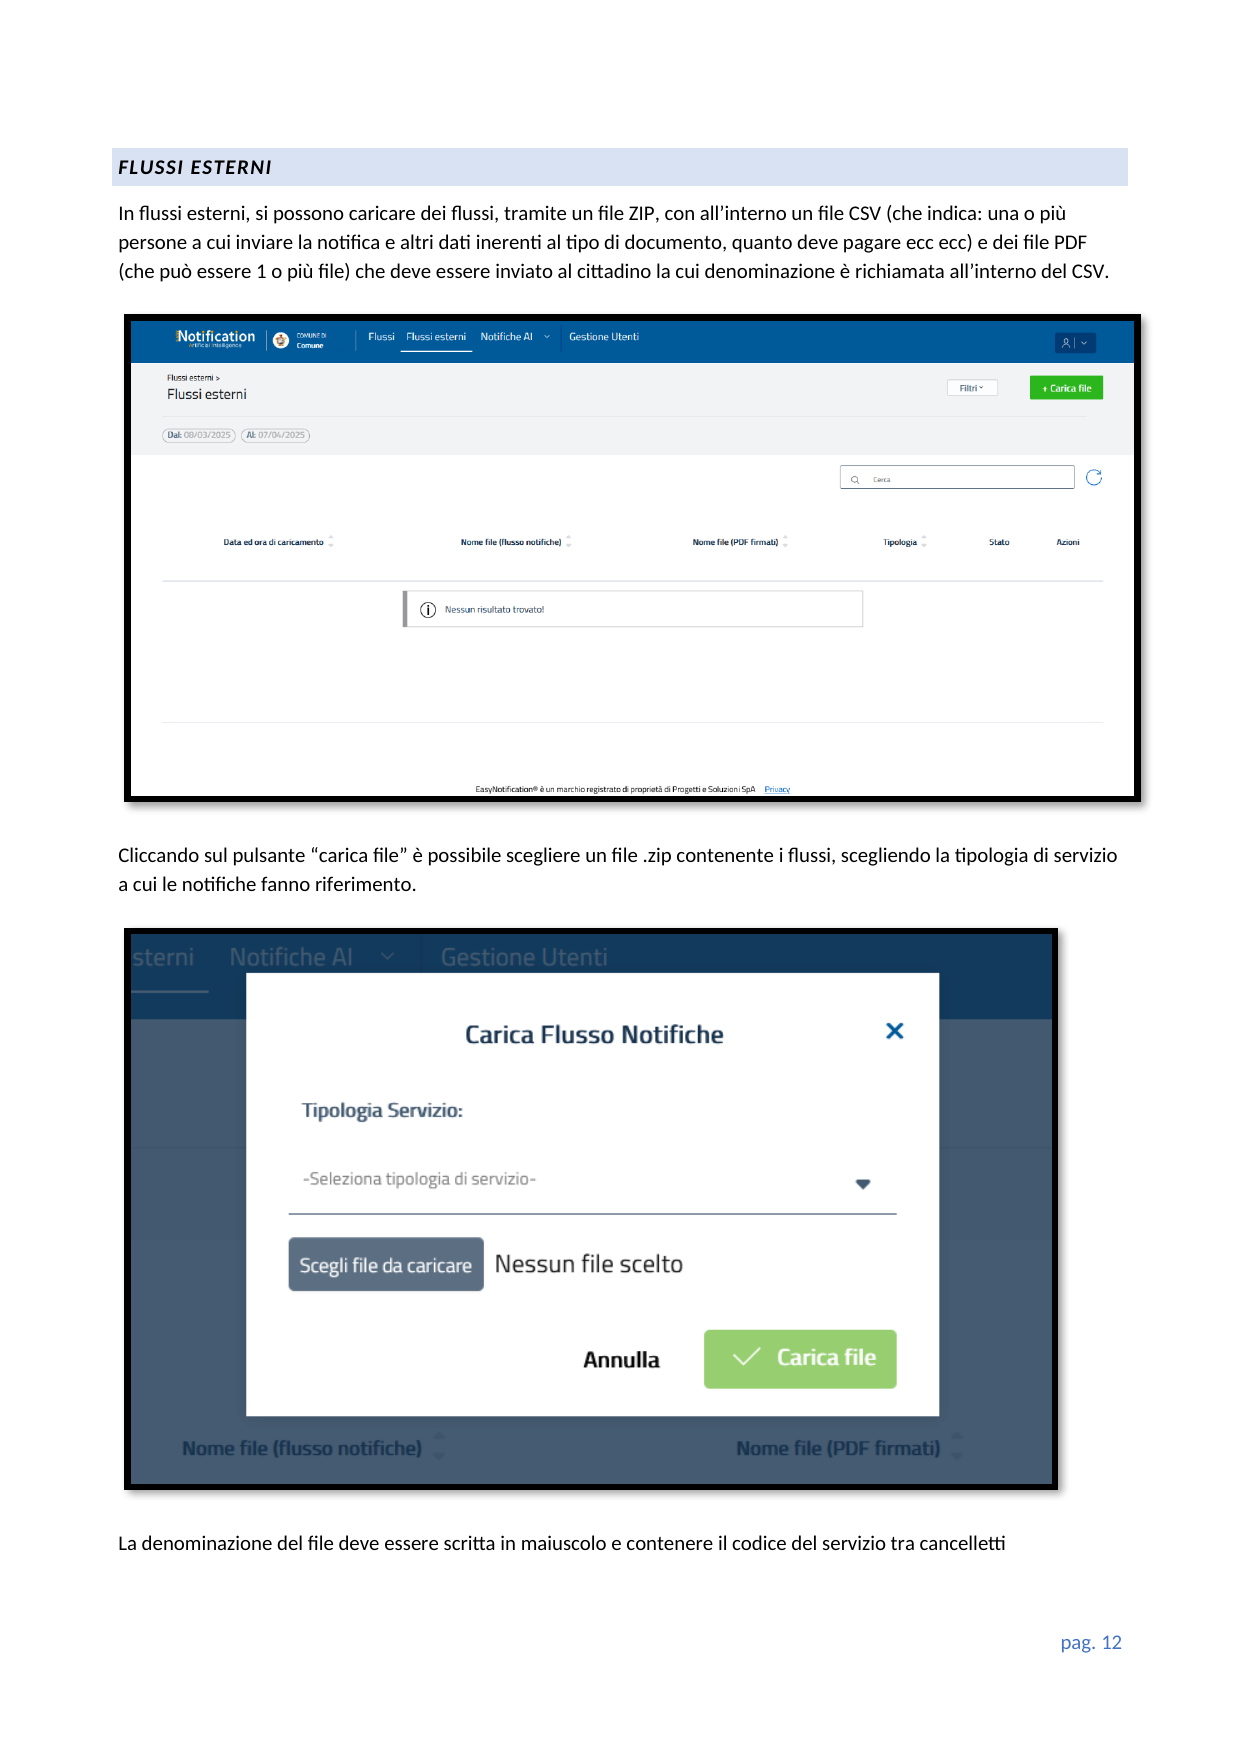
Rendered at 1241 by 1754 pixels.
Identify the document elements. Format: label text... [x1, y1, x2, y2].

text La denominazione del file deve essere scritta in maiuscolo e contenere il codice del servizio tra cancelletti [118, 1530, 1122, 1556]
subtitle Flussi esterni [118, 154, 1122, 179]
picture [131, 934, 1052, 1484]
text Cliccando sul pulsante “carica file” è possibile scegliere un file .zip contenente i flussi, scegliendo la tipologia di servizio a cui le notifiche fanno riferimento. [118, 842, 1122, 897]
picture [131, 321, 1134, 796]
text In flussi esterni, si possono caricare dei flussi, tramite un file ZIP, con all’interno un file CSV (che indica: una o più persone a cui inviare la notifica e altri dati inerenti al tipo di documento, quanto deve pagare ecc ecc) e dei file PDF (che può essere 1 o più file) che deve essere inviato al cittadino la cui denominazione è richiamata all’interno del CSV. [118, 200, 1122, 283]
